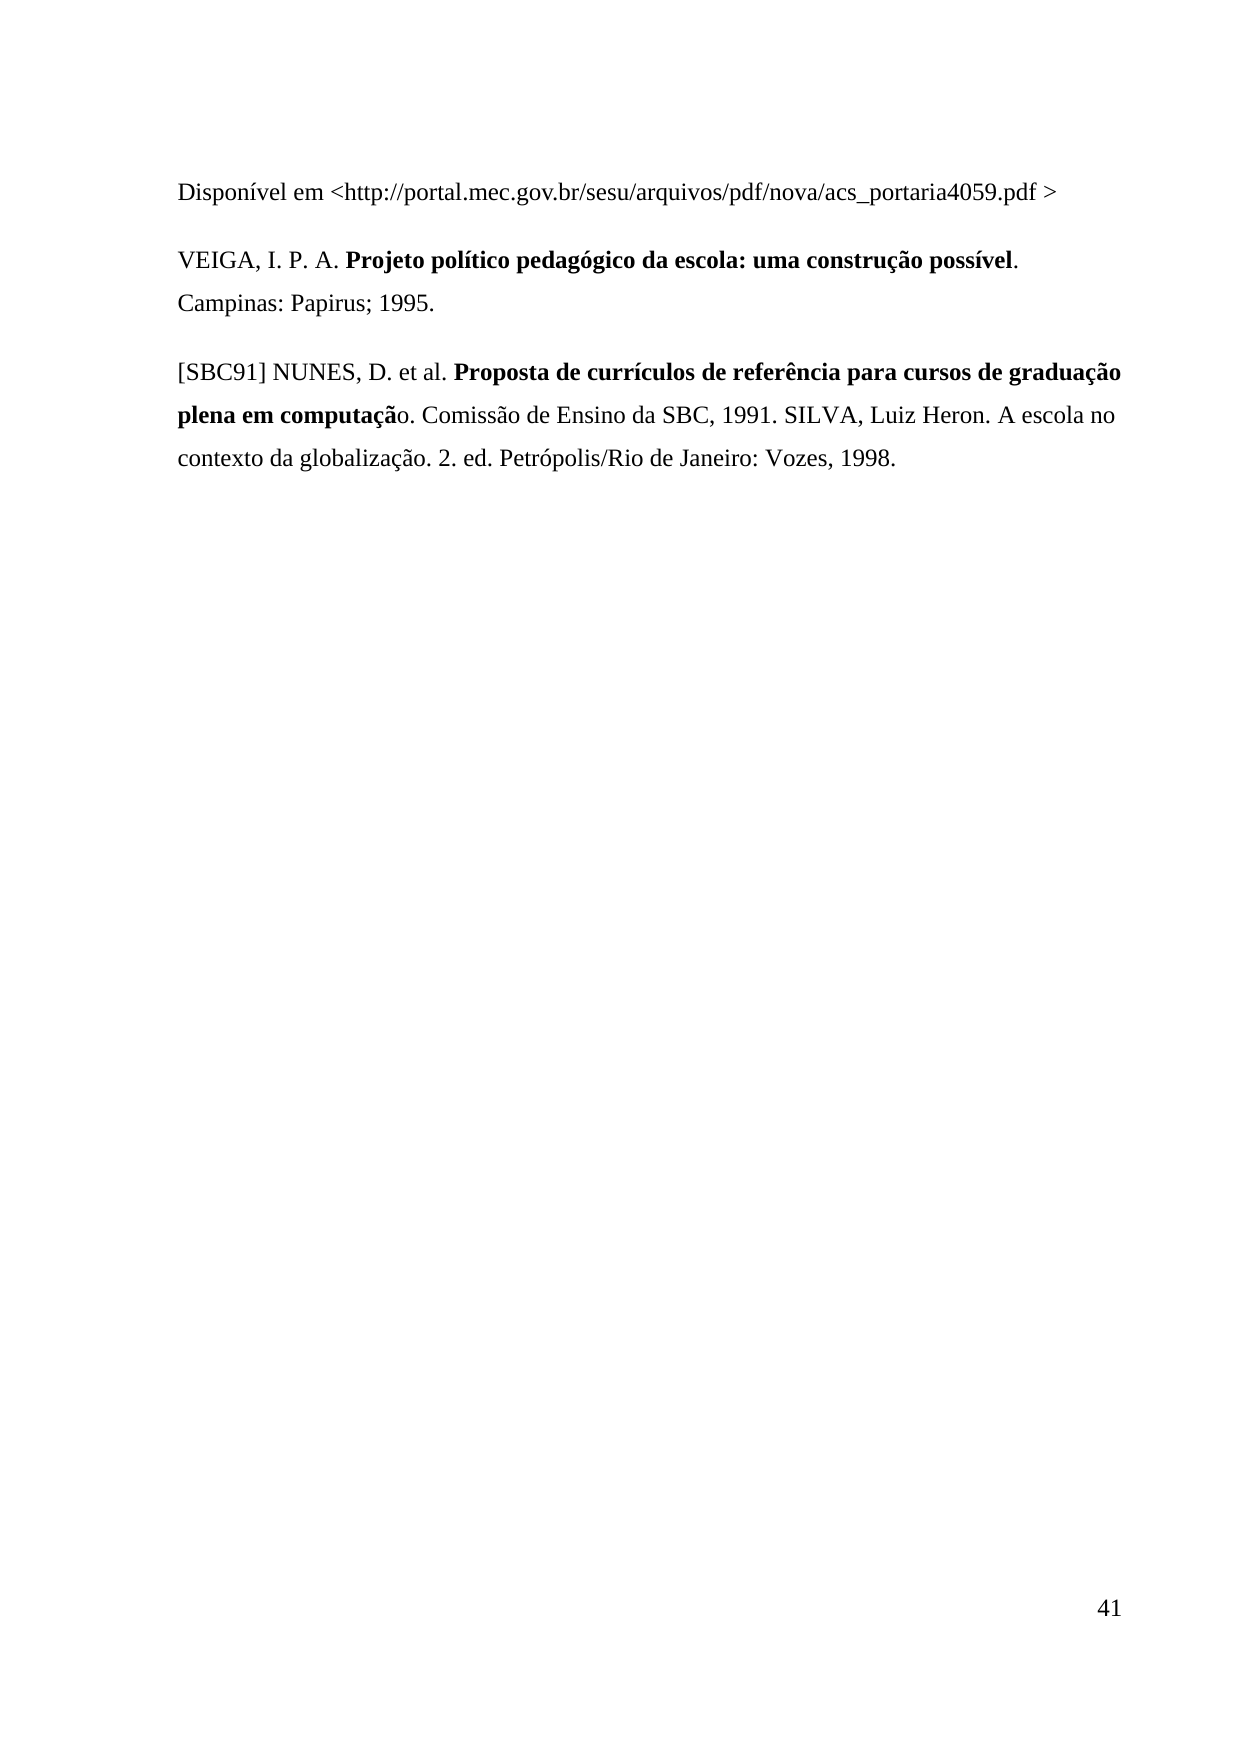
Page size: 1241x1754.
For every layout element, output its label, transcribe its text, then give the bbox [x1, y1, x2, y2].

text [SBC91] NUNES, D. et al. Proposta de currículos de referência para cursos de graduação plena em computação. Comissão de Ensino da SBC, 1991. SILVA, Luiz Heron. A escola no contexto da globalização. 2. ed. Petrópolis/Rio de Janeiro: Vozes, 1998. [177, 357, 1122, 472]
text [177, 177, 1122, 206]
text VEIGA, I. P. A. Projeto político pedagógico da escola: uma construção possível. Campinas: Papirus; 1995. [177, 245, 1122, 317]
